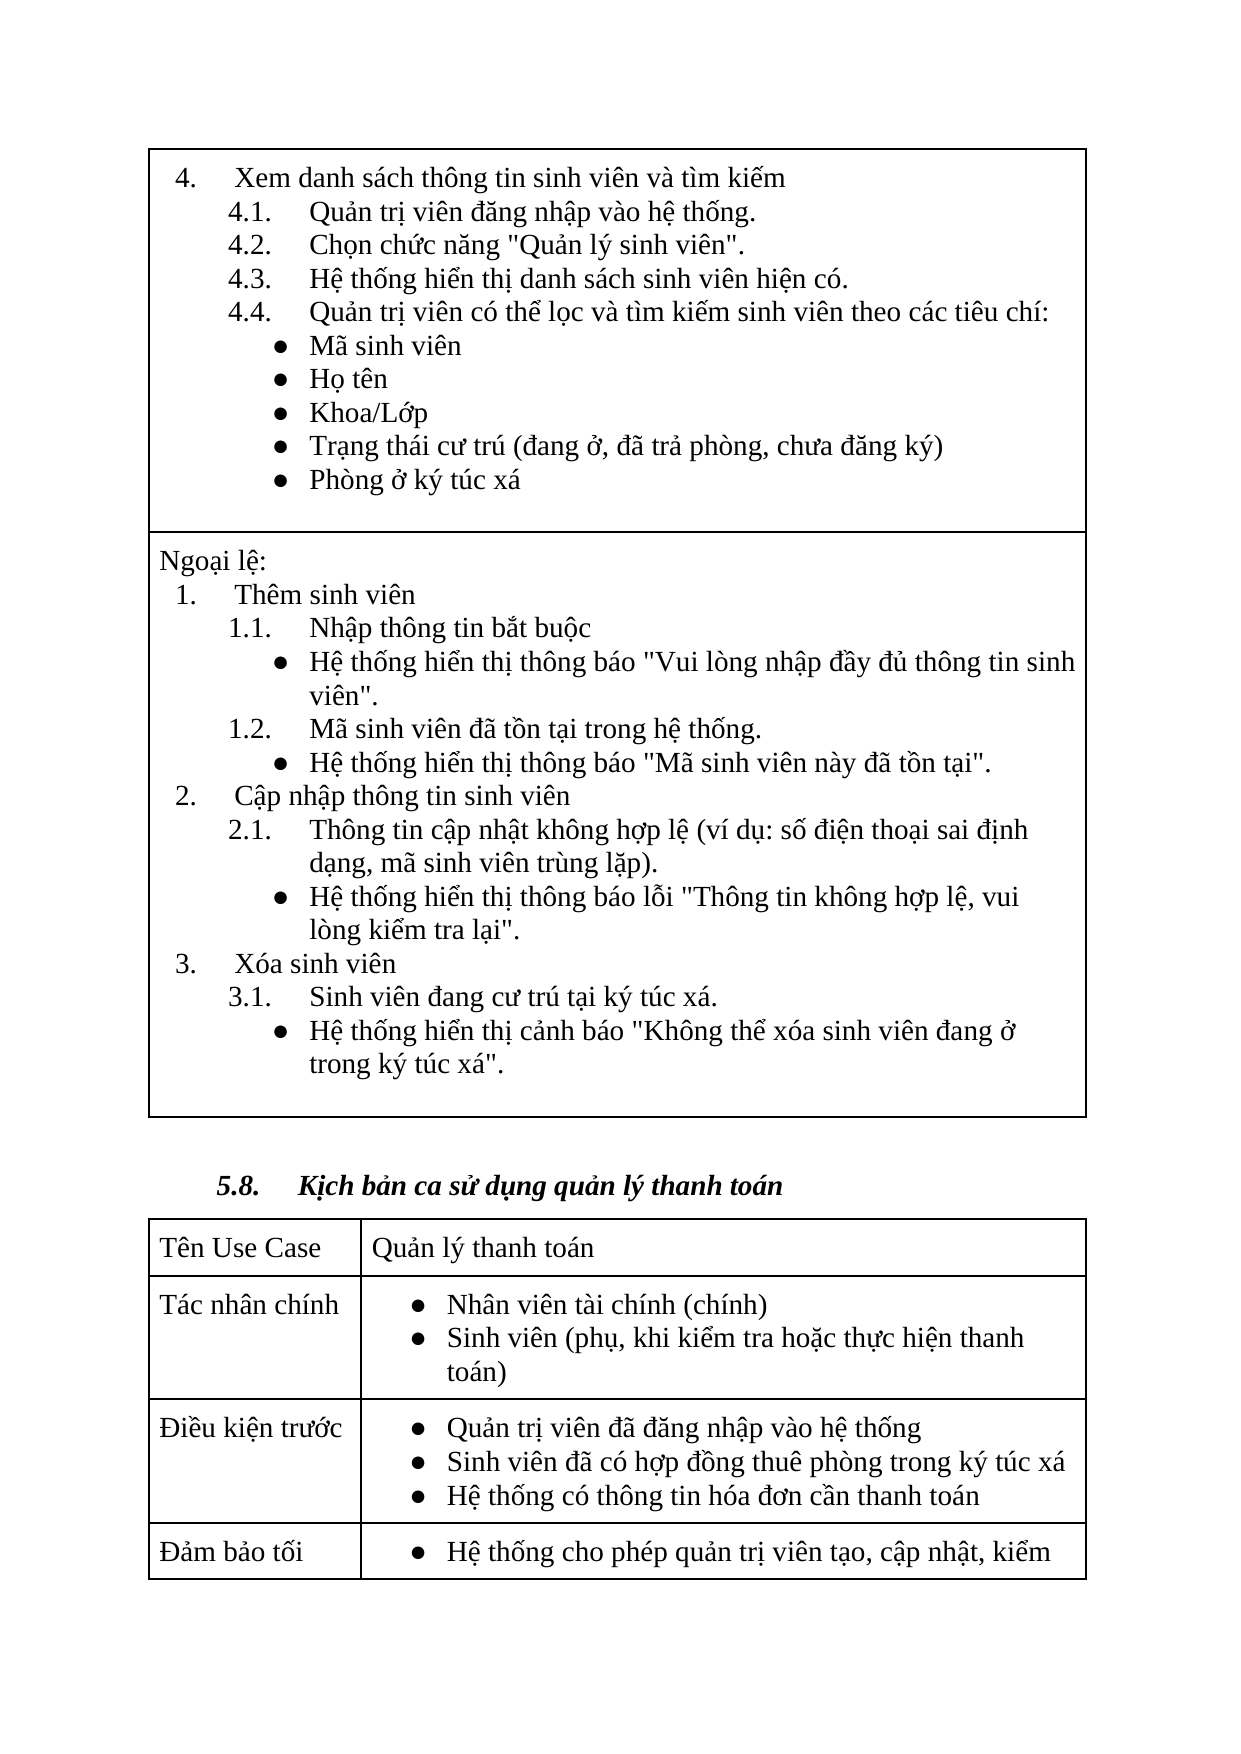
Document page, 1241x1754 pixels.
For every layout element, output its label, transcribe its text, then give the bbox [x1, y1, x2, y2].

table_cell Tác nhân chính [150, 1277, 360, 1398]
table_cell Nhân viên tài chính (chính) Sinh viên (phụ, khi kiểm tra hoặc thực hiện thanh toán) [362, 1277, 1085, 1398]
table_header Quản lý thanh toán [362, 1220, 1085, 1274]
table_cell Đảm bảo tối thiểu [150, 1524, 360, 1578]
table_cell Ngoại lệ: Thêm sinh viên Nhập thông tin bắt buộc Hệ thống hiển thị thông báo "Vui lòng nhập đầy đủ thông tin sinh viên". Mã sinh viên đã tồn tại trong hệ thống. Hệ thống hiển thị thông báo "Mã sinh viên này đã tồn tại". Cập nhập thông tin sinh viên Thông tin cập nhật không hợp lệ (ví dụ: số điện thoại sai định dạng, mã sinh viên trùng lặp). Hệ thống hiển thị thông báo lỗi "Thông tin không hợp lệ, vui lòng kiểm tra lại". Xóa sinh viên Sinh viên đang cư trú tại ký túc xá. Hệ thống hiển thị cảnh báo "Không thể xóa sinh viên đang ở trong ký túc xá". [150, 533, 1085, 1116]
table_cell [150, 150, 1085, 531]
table_cell Quản trị viên đã đăng nhập vào hệ thống Sinh viên đã có hợp đồng thuê phòng trong ký túc xá Hệ thống có thông tin hóa đơn cần thanh toán [362, 1400, 1085, 1522]
table_header Tên Use Case [150, 1220, 360, 1274]
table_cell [362, 1524, 1085, 1578]
list Kịch bản ca sử dụng quản lý thanh toán [260, 1168, 1092, 1201]
table_cell Điều kiện trước [150, 1400, 360, 1522]
